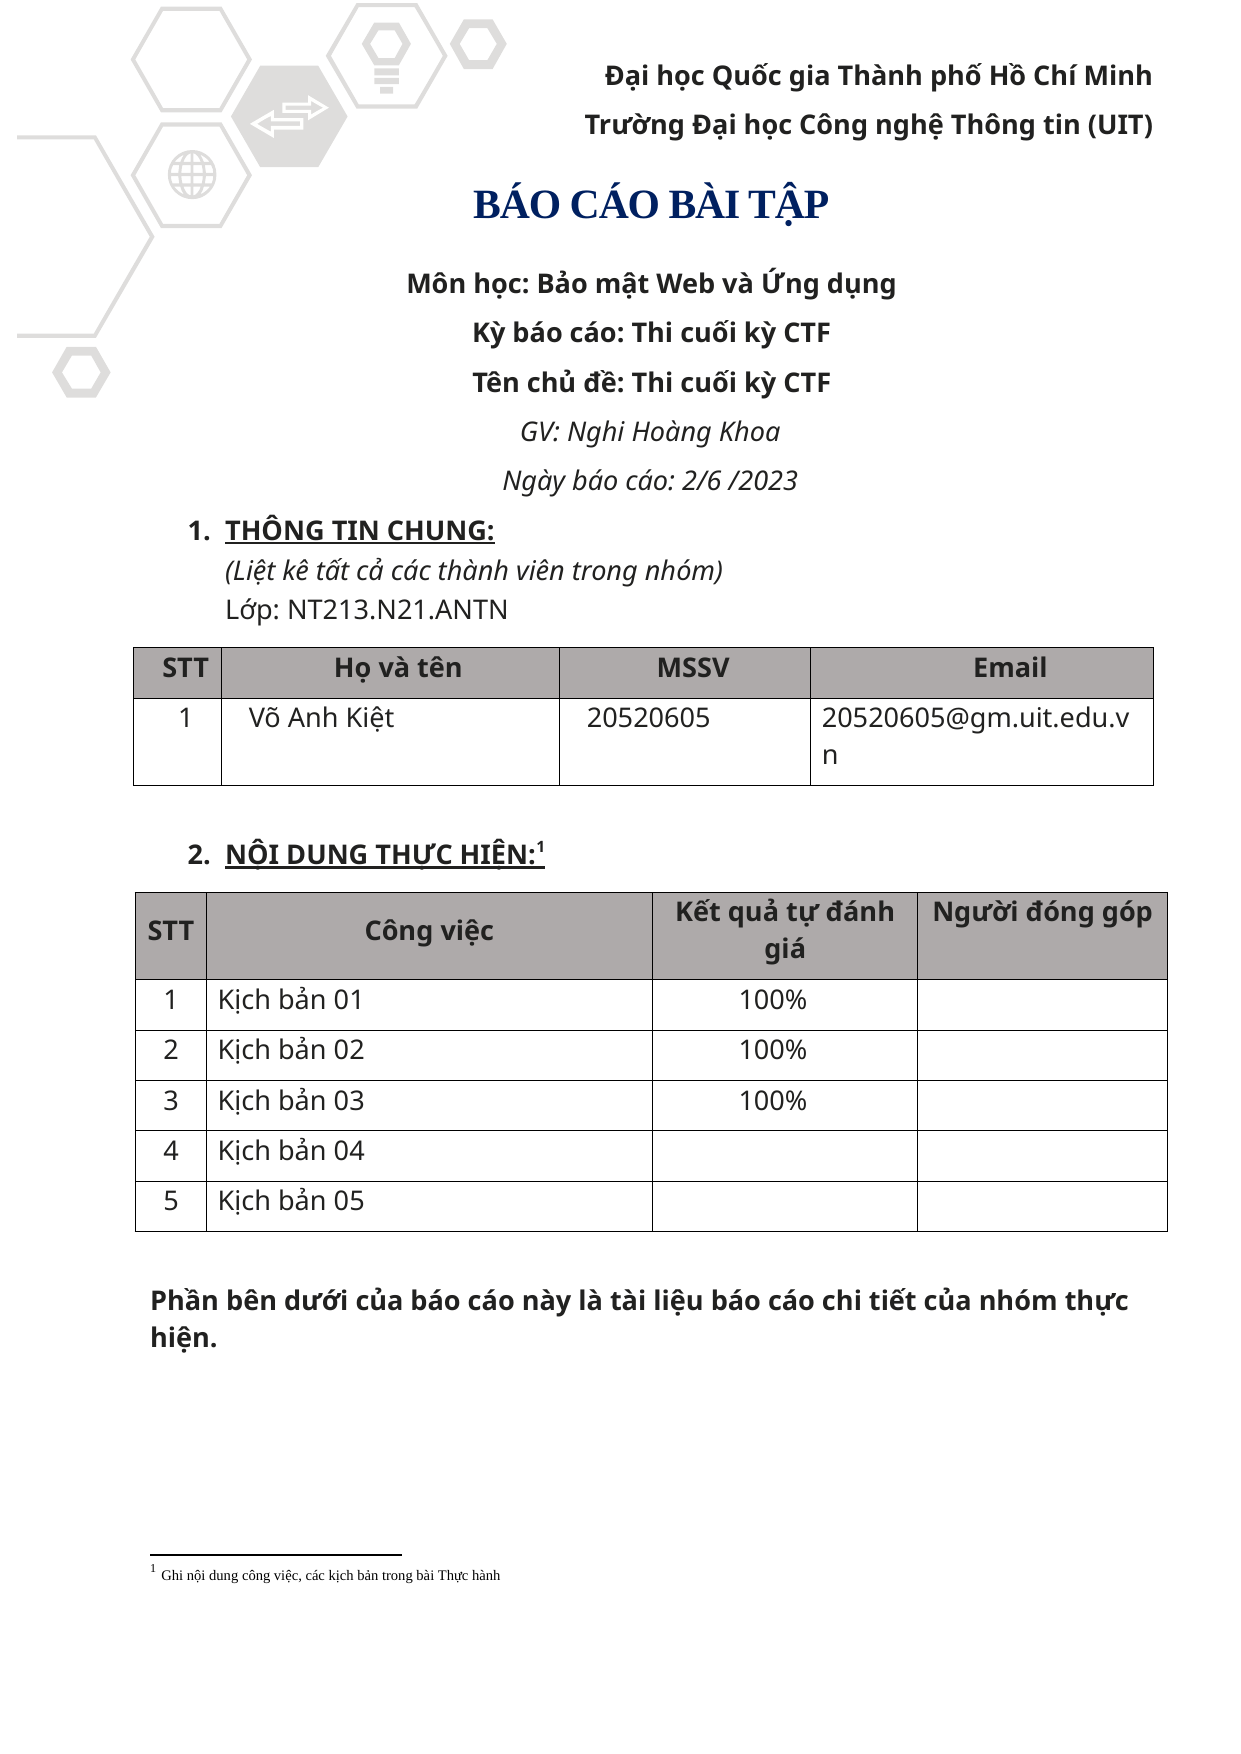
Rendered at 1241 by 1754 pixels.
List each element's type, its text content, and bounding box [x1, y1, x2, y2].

list Lớp: NT213.N21.ANTN [225, 591, 1153, 628]
text GV: Nghi Hoàng Khoa [150, 412, 1153, 449]
list (Liệt kê tất cả các thành viên trong nhóm) [225, 551, 1153, 588]
table_cell [918, 1131, 1167, 1181]
table_header MSSV [560, 648, 810, 698]
table_cell 5 [136, 1182, 206, 1231]
table_cell 2 [136, 1031, 206, 1080]
table_cell [918, 1031, 1167, 1080]
table_header Người đóng góp [918, 893, 1167, 979]
table_cell Kịch bản 02 [207, 1031, 652, 1080]
table_cell 20520605 [560, 699, 810, 785]
table_cell Kịch bản 01 [207, 980, 652, 1029]
table_cell 3 [136, 1081, 206, 1130]
table_cell [918, 1182, 1167, 1231]
table_cell 100% [653, 1031, 917, 1080]
table_cell 100% [653, 980, 917, 1029]
list THÔNG TIN CHUNG: [187, 511, 1153, 548]
table_cell [918, 1081, 1167, 1130]
table_header STT [136, 893, 206, 979]
table_cell 1 [136, 980, 206, 1029]
table_cell Kịch bản 03 [207, 1081, 652, 1130]
table_header Kết quả tự đánh giá [653, 893, 917, 979]
table_header Email [811, 648, 1153, 698]
text Môn học: Bảo mật Web và Ứng dụng [150, 264, 1153, 301]
text Phần bên dưới của báo cáo này là tài liệu báo cáo chi tiết của nhóm thực hiện. [150, 1282, 1153, 1355]
table_cell [653, 1131, 917, 1181]
table_cell [653, 1182, 917, 1231]
title BÁO CÁO BÀI TẬP [150, 180, 1153, 228]
table_cell Kịch bản 05 [207, 1182, 652, 1231]
text Ngày báo cáo: 2/6 /2023 [150, 462, 1153, 499]
table_cell 4 [136, 1131, 206, 1181]
table_cell 1 [134, 699, 221, 785]
table_cell Kịch bản 04 [207, 1131, 652, 1181]
table_cell Võ Anh Kiệt [222, 699, 559, 785]
list NỘI DUNG THỰC HIỆN: [187, 835, 1153, 872]
table_header Họ và tên [222, 648, 559, 698]
table_cell 100% [653, 1081, 917, 1130]
table_header Công việc [207, 893, 652, 979]
table_cell 20520605@gm.uit.edu.vn [811, 699, 1153, 785]
text Kỳ báo cáo: Thi cuối kỳ CTF [150, 314, 1153, 351]
text Tên chủ đề: Thi cuối kỳ CTF [150, 363, 1153, 400]
table_header STT [134, 648, 221, 698]
table_cell [918, 980, 1167, 1029]
